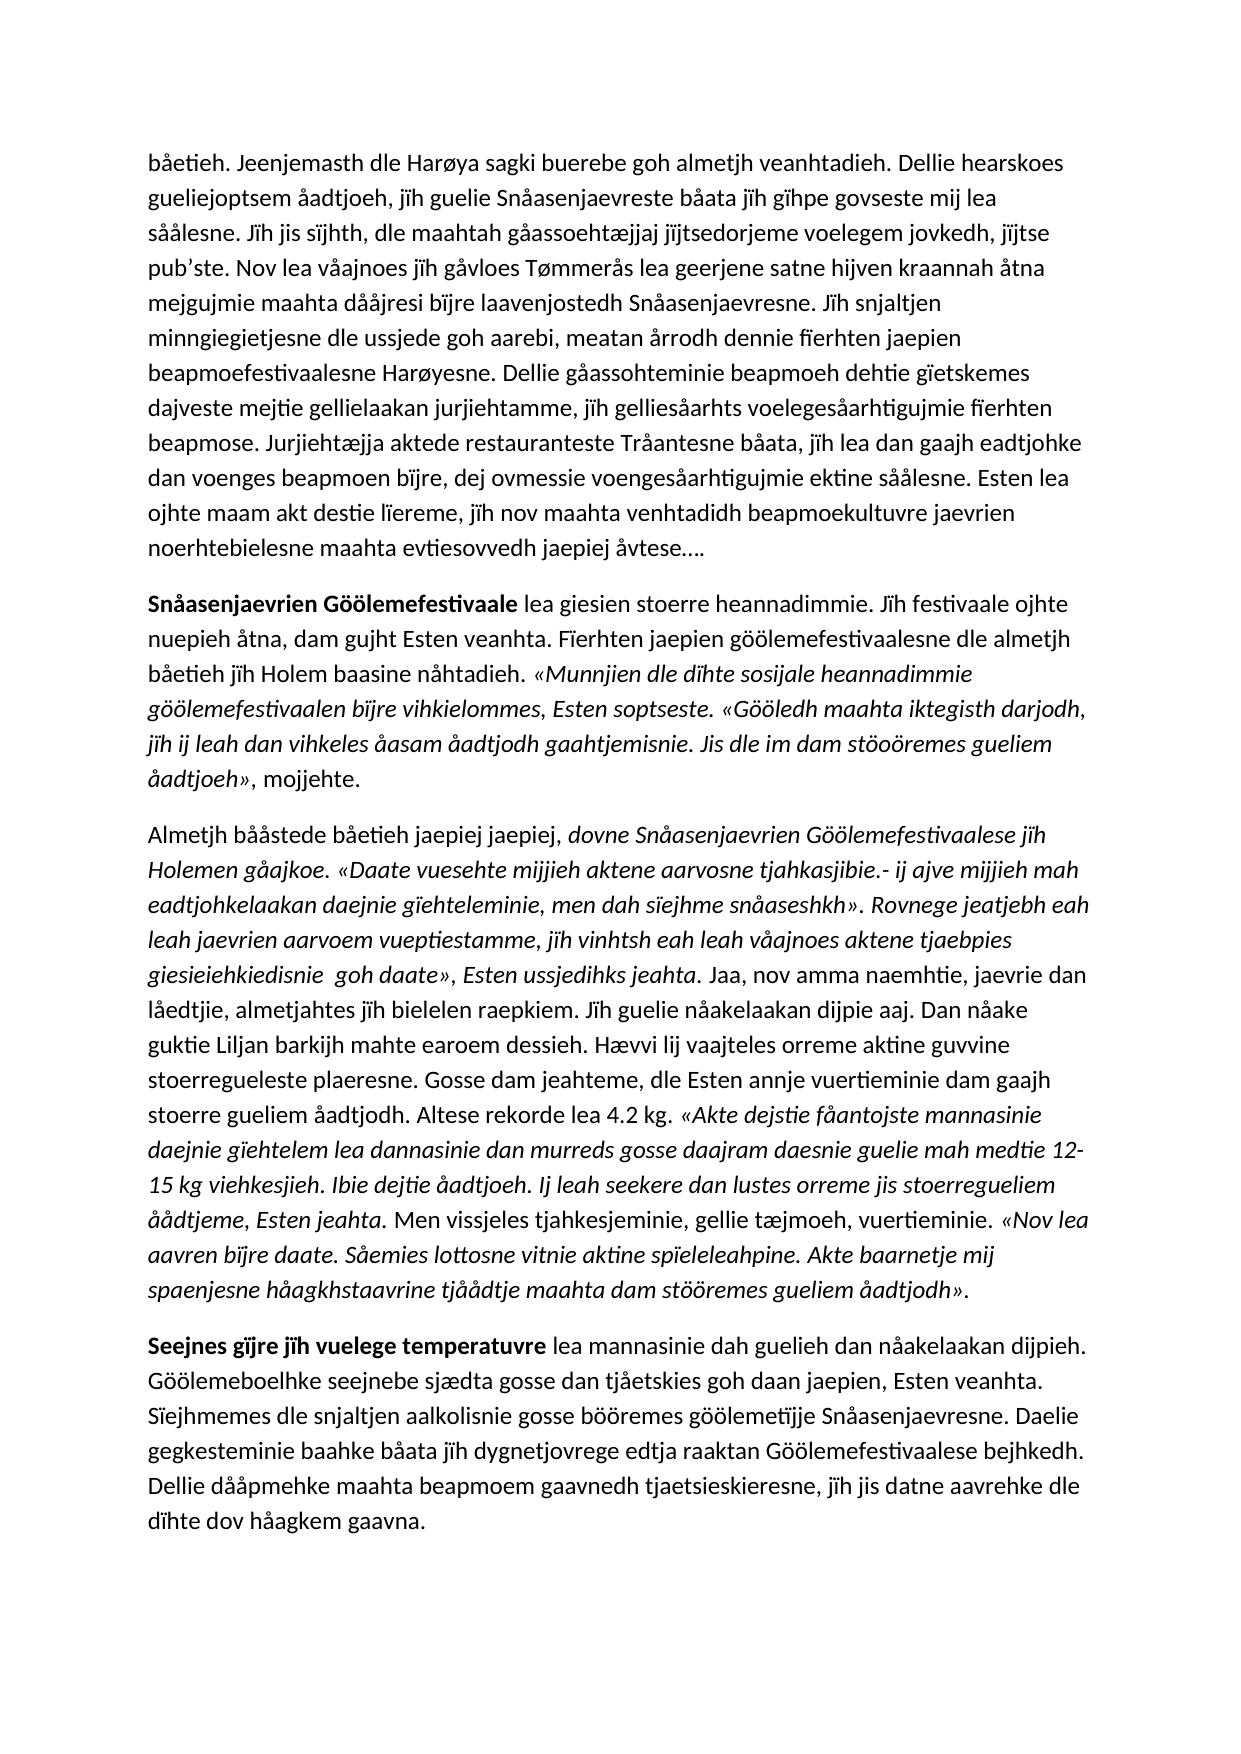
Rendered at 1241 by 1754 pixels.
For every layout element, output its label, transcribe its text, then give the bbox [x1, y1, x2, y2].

text Snåasenjaevrien Göölemefestivaale lea giesien stoerre heannadimmie. Jïh festivaale ojhte nuepieh åtna, dam gujht Esten veanhta. Fïerhten jaepien göölemefestivaalesne dle almetjh båetieh jïh Holem baasine nåhtadieh. «Munnjien dle dïhte sosijale heannadimmie göölemefestivaalen bïjre vihkielommes, Esten soptseste. «Gööledh maahta iktegisth darjodh, jïh ij leah dan vihkeles åasam åadtjodh gaahtjemisnie. Jis dle im dam stöoöremes gueliem åadtjoeh», mojjehte. [148, 588, 1093, 794]
text Seejnes gïjre jïh vuelege temperatuvre lea mannasinie dah guelieh dan nåakelaakan dijpieh. Göölemeboelhke seejnebe sjædta gosse dan tjåetskies goh daan jaepien, Esten veanhta. Sïejhmemes dle snjaltjen aalkolisnie gosse bööremes göölemetïjje Snåasenjaevresne. Daelie gegkesteminie baahke båata jïh dygnetjovrege edtja raaktan Göölemefestivaalese bejhkedh. Dellie dååpmehke maahta beapmoem gaavnedh tjaetsieskieresne, jïh jis datne aavrehke dle dïhte dov håagkem gaavna. [148, 1330, 1093, 1536]
text Almetjh bååstede båetieh jaepiej jaepiej, dovne Snåasenjaevrien Göölemefestivaalese jïh Holemen gåajkoe. «Daate vuesehte mijjieh aktene aarvosne tjahkasjibie.- ij ajve mijjieh mah eadtjohkelaakan daejnie gïehteleminie, men dah sïejhme snåaseshkh». Rovnege jeatjebh eah leah jaevrien aarvoem vueptiestamme, jïh vinhtsh eah leah våajnoes aktene tjaebpies giesieiehkiedisnie goh daate», Esten ussjedihks jeahta. Jaa, nov amma naemhtie, jaevrie dan låedtjie, almetjahtes jïh bielelen raepkiem. Jïh guelie nåakelaakan dijpie aaj. Dan nåake guktie Liljan barkijh mahte earoem dessieh. Hævvi lij vaajteles orreme aktine guvvine stoerregueleste plaeresne. Gosse dam jeahteme, dle Esten annje vuertieminie dam gaajh stoerre gueliem åadtjodh. Altese rekorde lea 4.2 kg. «Akte dejstie fåantojste mannasinie daejnie gïehtelem lea dannasinie dan murreds gosse daajram daesnie guelie mah medtie 12-15 kg viehkesjieh. Ibie dejtie åadtjoeh. Ij leah seekere dan lustes orreme jis stoerregueliem åådtjeme, Esten jeahta. Men vissjeles tjahkesjeminie, gellie tæjmoeh, vuertieminie. «Nov lea aavren bïjre daate. Såemies lottosne vitnie aktine spïeleleahpine. Akte baarnetje mij spaenjesne håagkhstaavrine tjåådtje maahta dam stööremes gueliem åadtjodh». [148, 819, 1093, 1305]
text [148, 148, 1093, 563]
